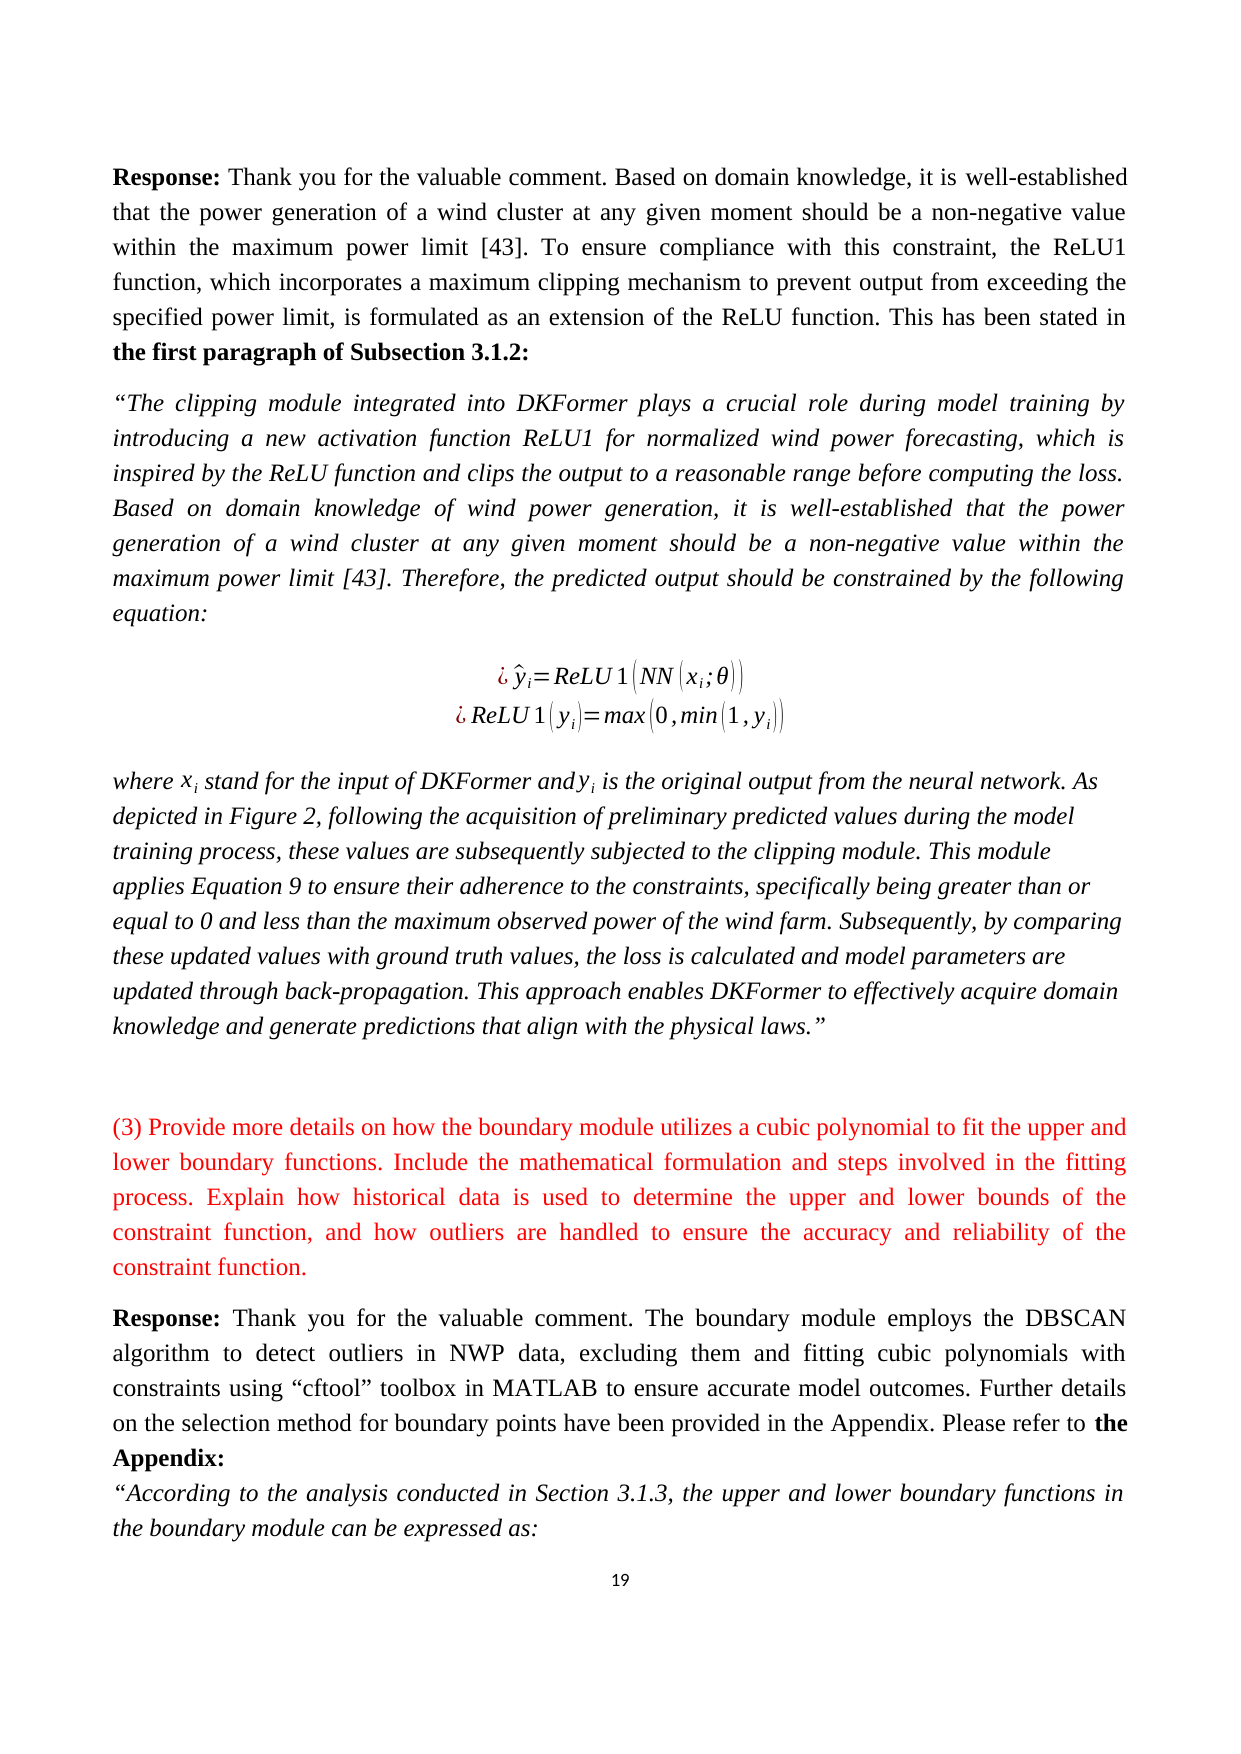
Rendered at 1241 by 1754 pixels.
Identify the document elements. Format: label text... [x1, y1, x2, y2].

text where stand for the input of DKFormer and is the original output from the neural network. As depicted in Figure 2, following the acquisition of preliminary predicted values during the model training process, these values are subsequently subjected to the clipping module. This module applies Equation 9 to ensure their adherence to the constraints, specifically being greater than or equal to 0 and less than the maximum observed power of the wind farm. Subsequently, by comparing these updated values with ground truth values, the loss is calculated and model parameters are updated through back-propagation. This approach enables DKFormer to effectively acquire domain knowledge and generate predictions that align with the physical laws.” [112, 764, 1128, 1042]
text (3) Provide more details on how the boundary module utilizes a cubic polynomial to fit the upper and lower boundary functions. Include the mathematical formulation and steps involved in the fitting process. Explain how historical data is used to determine the upper and lower bounds of the constraint function, and how outliers are handled to ensure the accuracy and reliability of the constraint function. [112, 1110, 1128, 1282]
text Response: Thank you for the valuable comment. Based on domain knowledge, it is well-established that the power generation of a wind cluster at any given moment should be a non-negative value within the maximum power limit [43]. To ensure compliance with this constraint, the ReLU1 function, which incorporates a maximum clipping mechanism to prevent output from exceeding the specified power limit, is formulated as an extension of the ReLU function. This has been stated in the first paragraph of Subsection 3.1.2: [112, 160, 1128, 368]
text “The clipping module integrated into DKFormer plays a crucial role during model training by introducing a new activation function ReLU1 for normalized wind power forecasting, which is inspired by the ReLU function and clips the output to a reasonable range before computing the loss. Based on domain knowledge of wind power generation, it is well-established that the power generation of a wind cluster at any given moment should be a non-negative value within the maximum power limit [43]. Therefore, the predicted output should be constrained by the following equation: [112, 387, 1128, 629]
text Response: Thank you for the valuable comment. The boundary module employs the DBSCAN algorithm to detect outliers in NWP data, excluding them and fitting cubic polynomials with constraints using “cftool” toolbox in MATLAB to ensure accurate model outcomes. Further details on the selection method for boundary points have been provided in the Appendix. Please refer to the Appendix: “According to the analysis conducted in Section 3.1.3, the upper and lower boundary functions in the boundary module can be expressed as: [112, 1301, 1128, 1544]
